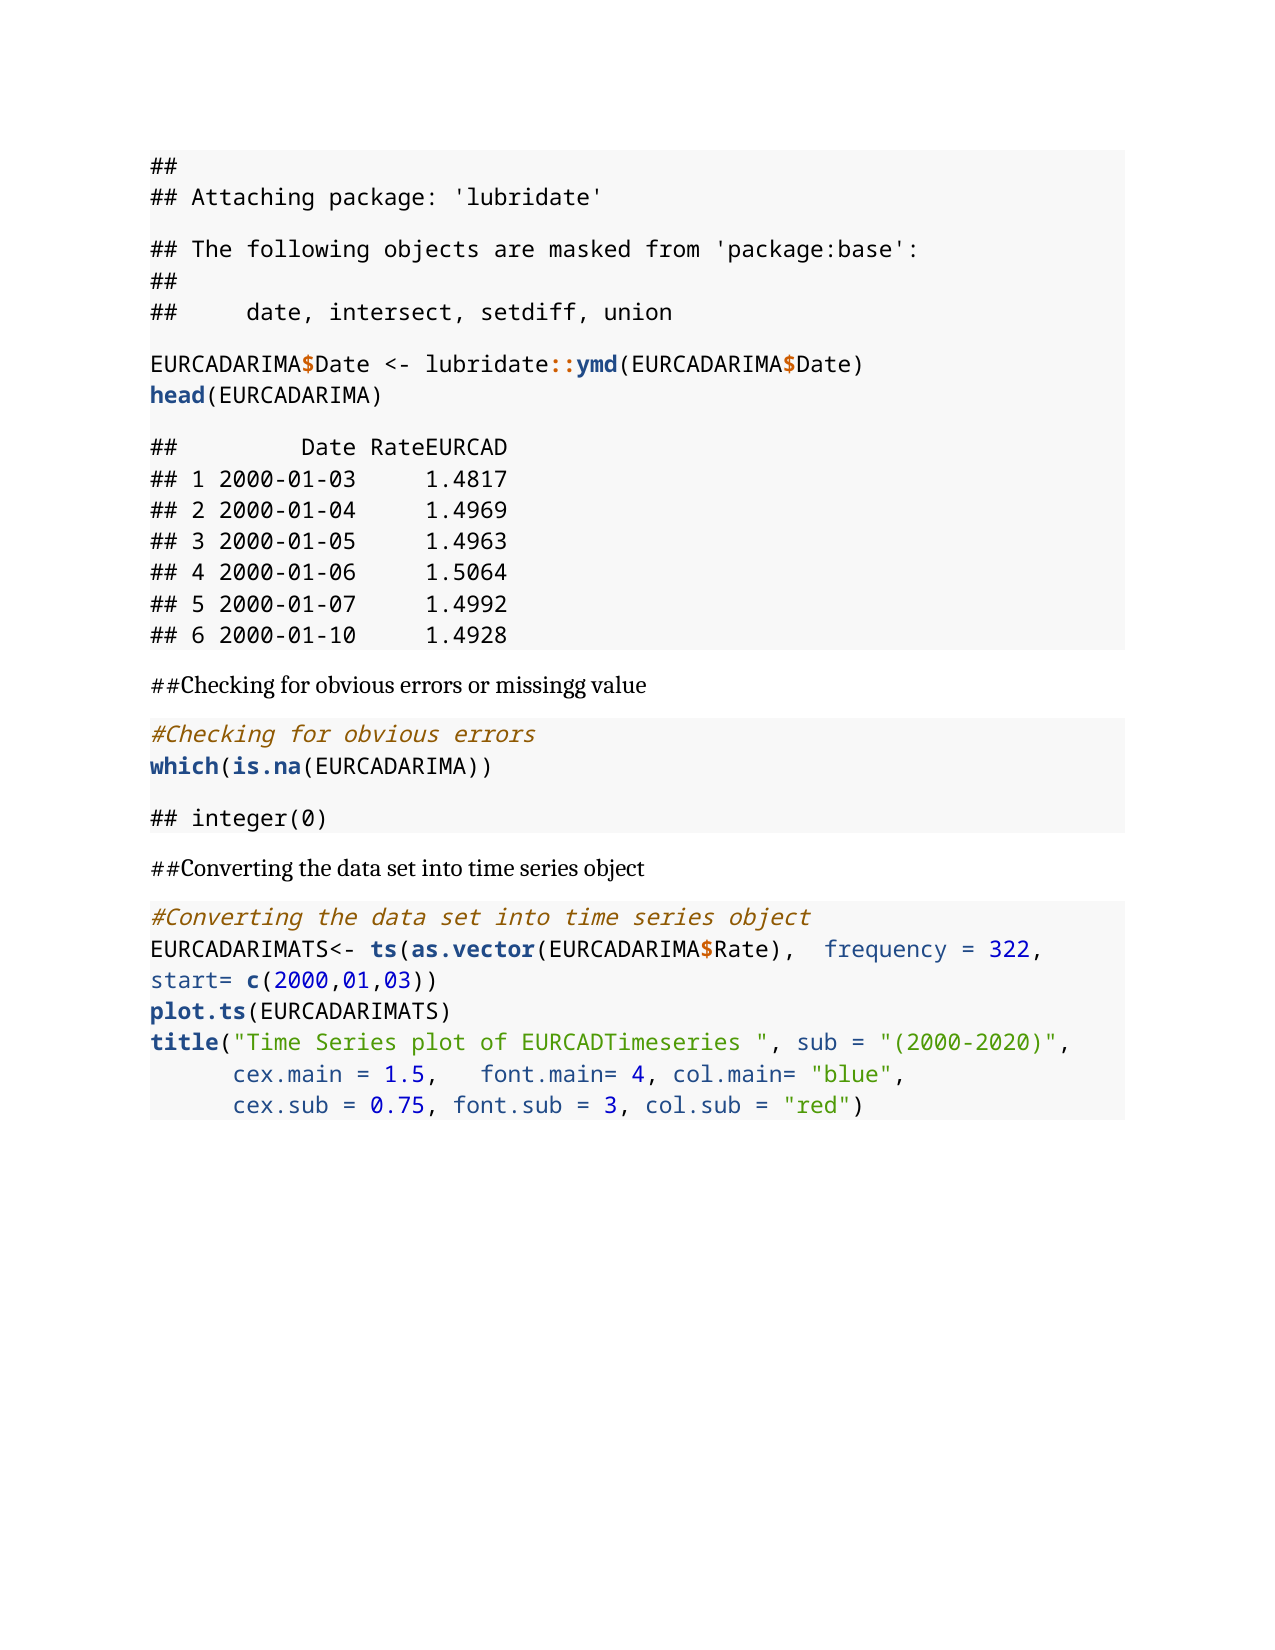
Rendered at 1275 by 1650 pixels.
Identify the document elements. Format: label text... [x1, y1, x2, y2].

text ##Converting the data set into time series object [150, 854, 1125, 882]
text EURCADARIMA$Date <- lubridate::ymd(EURCADARIMA$Date) head(EURCADARIMA) [384, 348, 1125, 410]
text ##Checking for obvious errors or missingg value [150, 671, 1125, 699]
text #Converting the data set into time series object EURCADARIMATS<- ts(as.vector(EURCADARIMA$Rate), frequency = 322, start= c(2000,01,03)) plot.ts(EURCADARIMATS) title("Time Series plot of EURCADTimeseries ", sub = "(2000-2020)", cex.main = 1.5, font.main= 4, col.main= "blue", cex.sub = 0.75, font.sub = 3, col.sub = "red") [150, 901, 1125, 1120]
text ## integer(0) [150, 802, 1125, 833]
text ## ## Attaching package: 'lubridate' [150, 150, 1125, 212]
text ## The following objects are masked from 'package:base': ## ## date, intersect, setdiff, union [150, 233, 1125, 327]
text #Checking for obvious errors which(is.na(EURCADARIMA)) [150, 718, 1125, 781]
